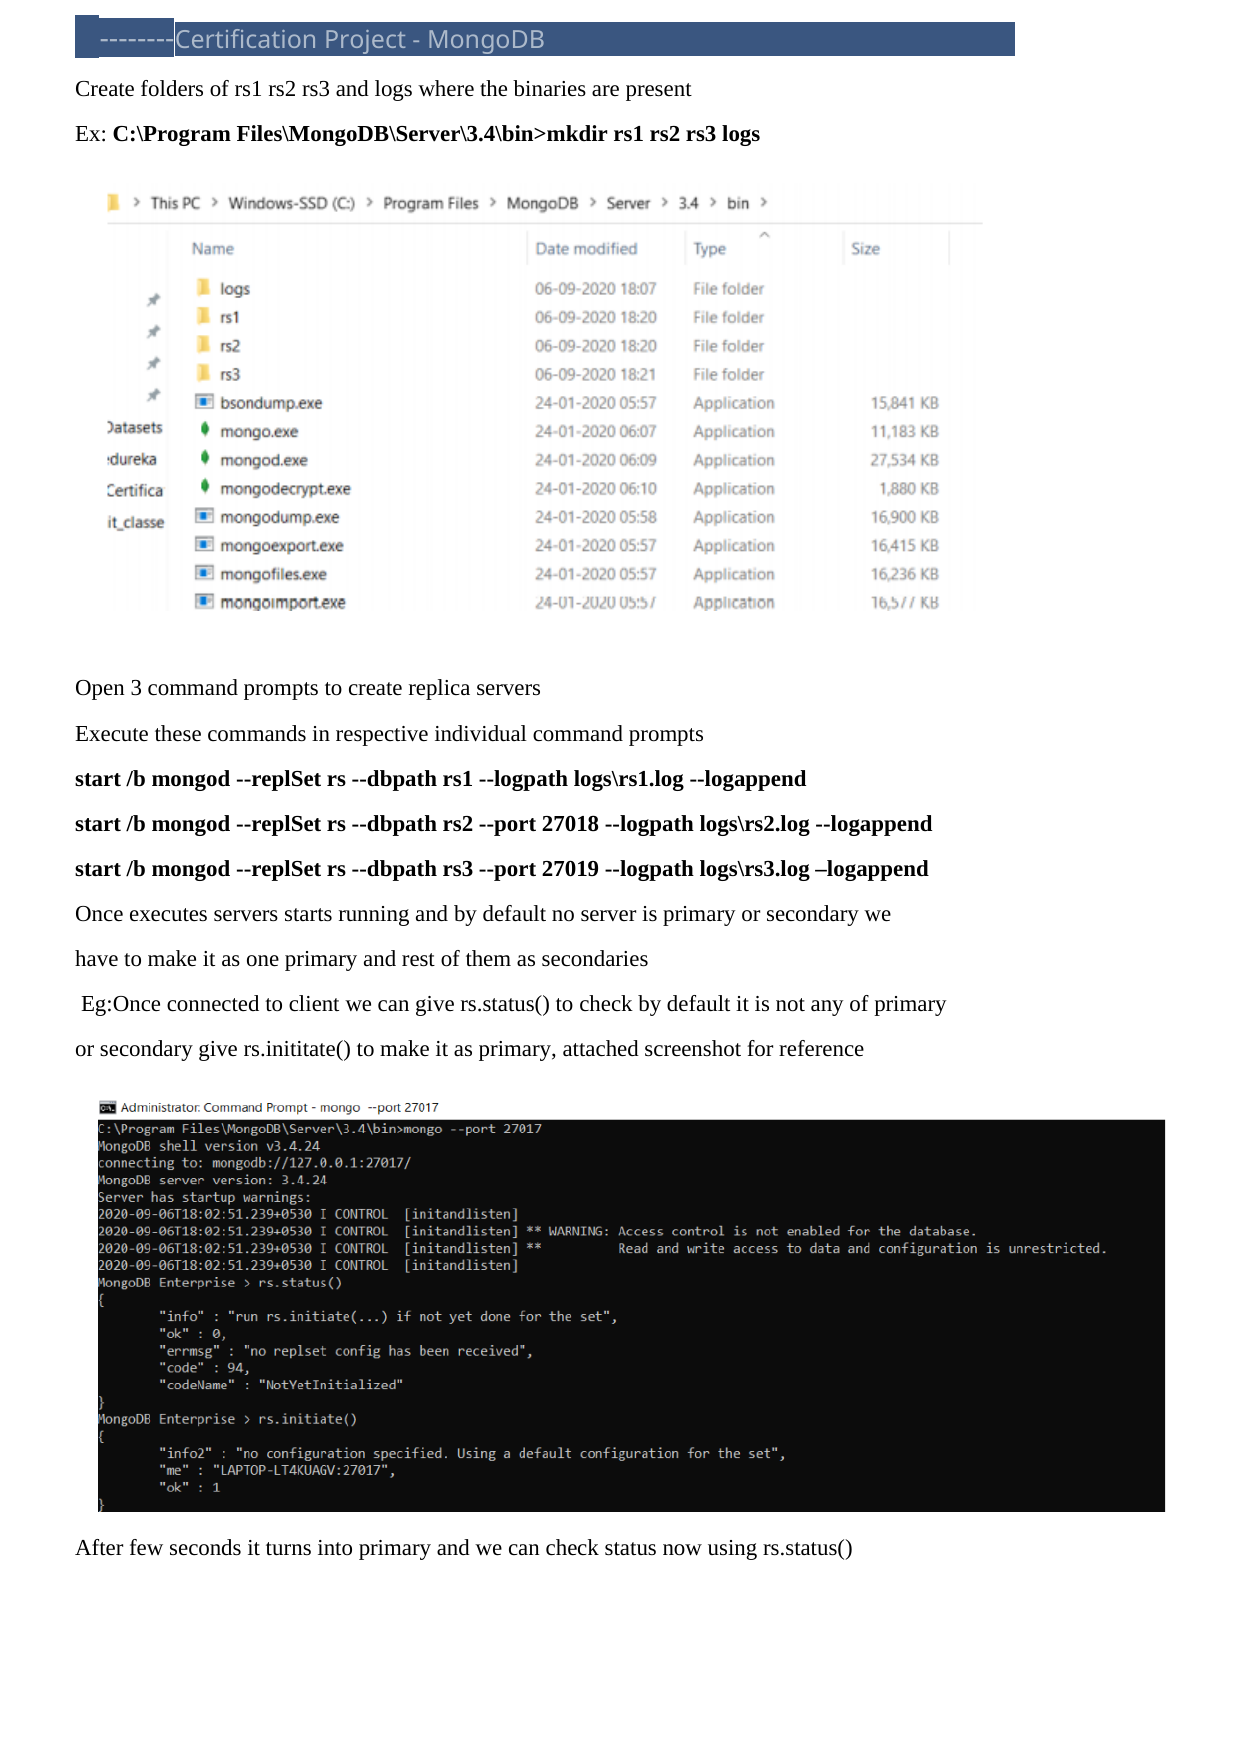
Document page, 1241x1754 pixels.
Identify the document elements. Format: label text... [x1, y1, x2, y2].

text or secondary give rs.inititate() to make it as primary, attached screenshot for reference [75, 1035, 1165, 1062]
picture [75, 1080, 1166, 1516]
text Create folders of rs1 rs2 rs3 and logs where the binaries are present [75, 75, 1165, 101]
text After few seconds it turns into primary and we can check status now using rs.status() [75, 1534, 1165, 1561]
picture [75, 165, 983, 611]
text have to make it as one primary and rest of them as secondaries [75, 945, 1165, 971]
text start /b mongod --replSet rs --dbpath rs3 --port 27019 --logpath logs\rs3.log –logappend [75, 855, 1165, 881]
text Eg:Once connected to client we can give rs.status() to check by default it is not any of primary [75, 990, 1165, 1017]
text start /b mongod --replSet rs --dbpath rs1 --logpath logs\rs1.log --logappend [75, 765, 1165, 791]
text start /b mongod --replSet rs --dbpath rs2 --port 27018 --logpath logs\rs2.log --logappend [75, 810, 1165, 836]
text Open 3 command prompts to create replica servers [75, 674, 1165, 701]
text Execute these commands in respective individual command prompts [75, 719, 1165, 746]
text Ex: C:\Program Files\MongoDB\Server\3.4\bin>mkdir rs1 rs2 rs3 logs [75, 120, 1165, 146]
text Once executes servers starts running and by default no server is primary or secondary we [75, 900, 1165, 926]
